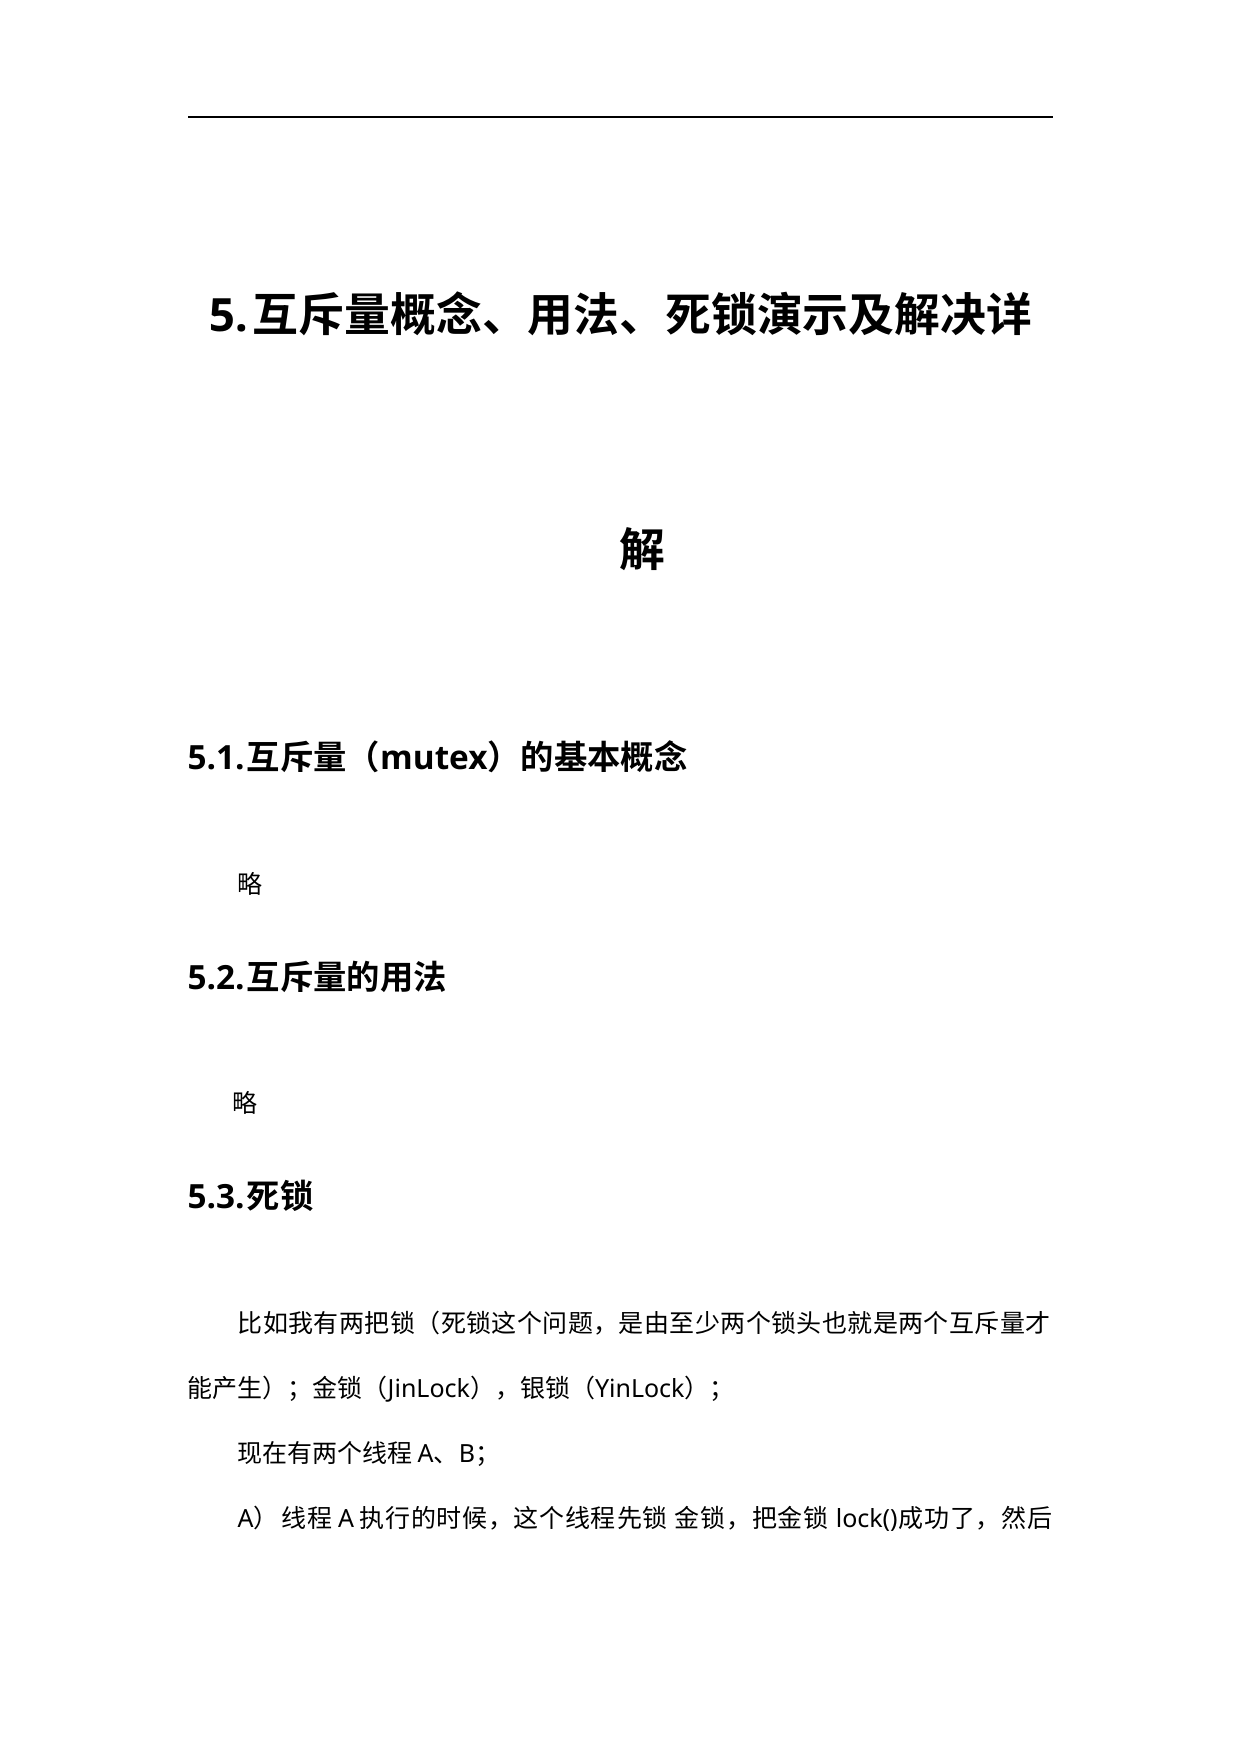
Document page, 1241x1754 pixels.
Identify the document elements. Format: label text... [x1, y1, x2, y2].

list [237, 1484, 1053, 1549]
text 现在有两个线程A、B； [187, 1419, 1053, 1484]
list 略 [232, 1069, 1053, 1134]
text 略 [187, 850, 1053, 915]
text 比如我有两把锁（死锁这个问题，是由至少两个锁头也就是两个互斥量才能产生）；金锁（JinLock），银锁（YinLock）； [187, 1289, 1053, 1419]
subtitle 互斥量（mutex）的基本概念 [187, 723, 1053, 788]
subtitle 死锁 [187, 1162, 1053, 1227]
subtitle 互斥量的用法 [187, 942, 1053, 1007]
subtitle 互斥量概念、用法、死锁演示及解决详解 [187, 262, 1053, 595]
